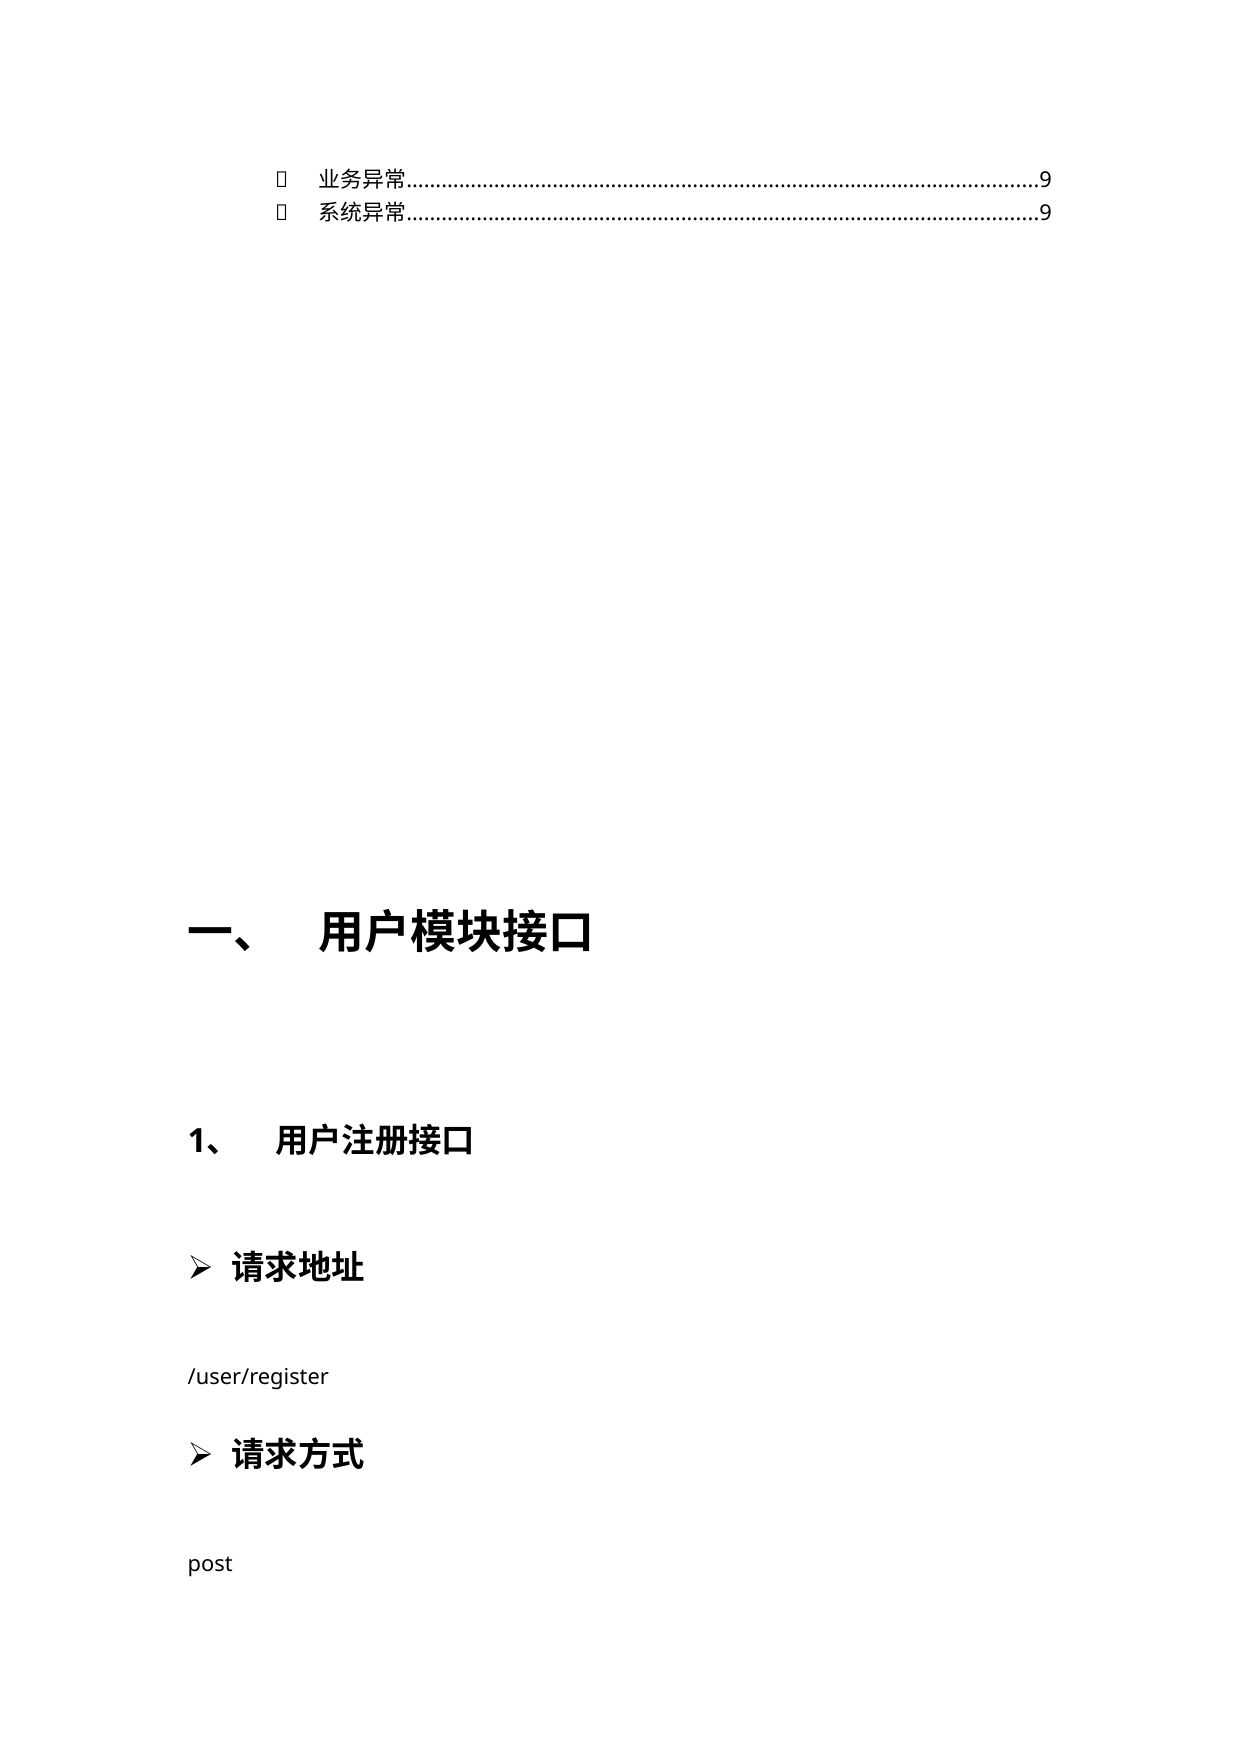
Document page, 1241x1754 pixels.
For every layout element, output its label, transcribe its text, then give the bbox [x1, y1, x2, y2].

text post [187, 1547, 1053, 1579]
subtitle 用户模块接口 [187, 880, 1053, 977]
text /user/register [187, 1360, 1053, 1392]
subtitle 请求地址 [187, 1233, 1053, 1298]
subtitle 用户注册接口 [187, 1105, 1053, 1170]
subtitle 请求方式 [187, 1419, 1053, 1484]
